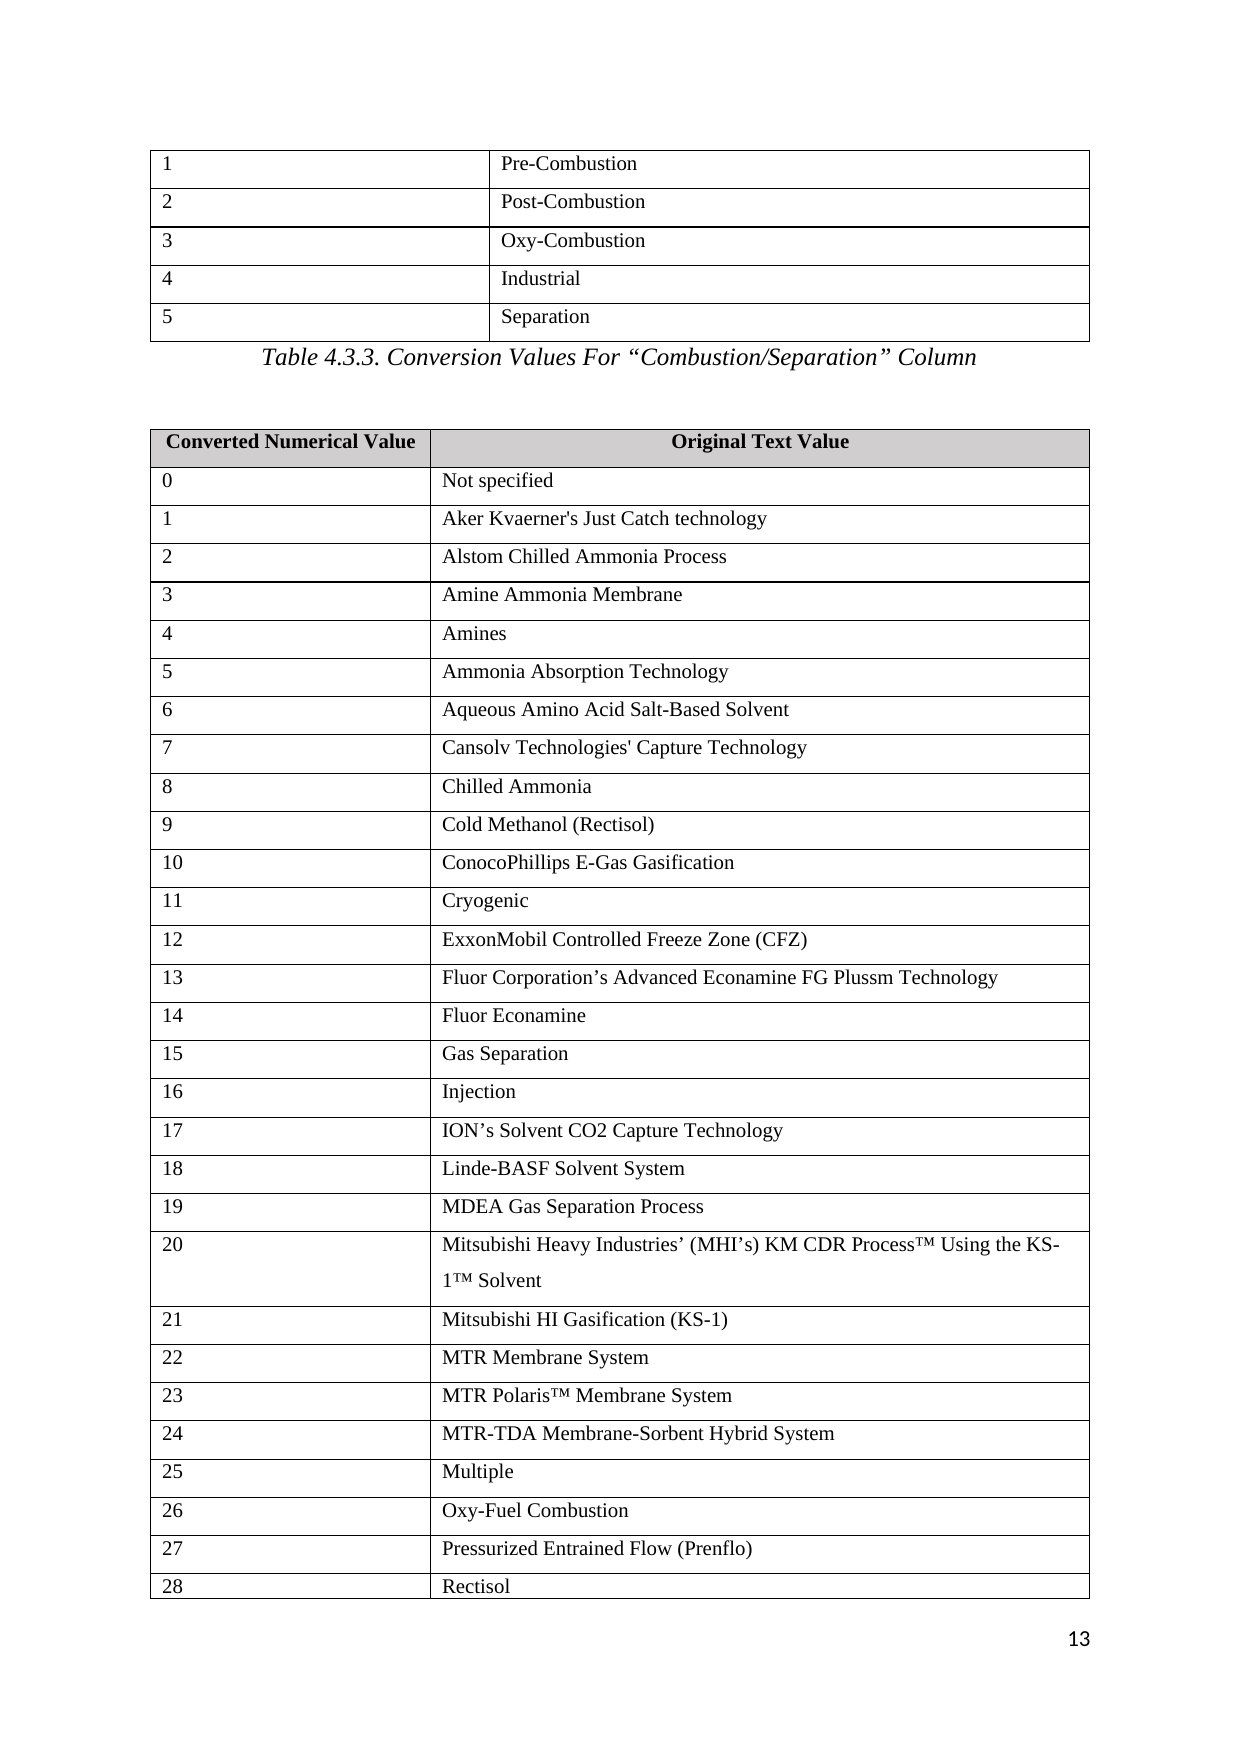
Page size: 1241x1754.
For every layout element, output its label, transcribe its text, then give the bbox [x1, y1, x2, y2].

table_cell 24 [151, 1421, 430, 1458]
table_cell 25 [151, 1460, 430, 1497]
table_cell MTR-TDA Membrane-Sorbent Hybrid System [431, 1421, 1089, 1458]
table_cell ConocoPhillips E-Gas Gasification [431, 850, 1089, 887]
table_cell 17 [151, 1118, 430, 1155]
table_cell 19 [151, 1194, 430, 1231]
table_cell 23 [151, 1383, 430, 1420]
table_cell 13 [151, 965, 430, 1002]
table_cell 27 [151, 1536, 430, 1573]
table_cell Gas Separation [431, 1041, 1089, 1078]
table_cell Industrial [490, 266, 1089, 303]
table_cell 12 [151, 926, 430, 964]
table_cell Oxy-Combustion [490, 228, 1089, 265]
table_cell 2 [151, 189, 489, 226]
table_cell 26 [151, 1498, 430, 1535]
table_cell 1 [151, 151, 489, 188]
table_cell Fluor Corporation’s Advanced Econamine FG Plussm Technology [431, 965, 1089, 1002]
table_cell Mitsubishi Heavy Industries’ (MHI’s) KM CDR Process™ Using the KS-1™ Solvent [431, 1232, 1089, 1306]
table_cell Pressurized Entrained Flow (Prenflo) [431, 1536, 1089, 1573]
table_cell MTR Polaris™ Membrane System [431, 1383, 1089, 1420]
table_cell Not specified [431, 468, 1089, 505]
table_cell Cryogenic [431, 888, 1089, 925]
table_cell 5 [151, 659, 430, 696]
table_cell MDEA Gas Separation Process [431, 1194, 1089, 1231]
table_cell 7 [151, 735, 430, 772]
table_cell Linde-BASF Solvent System [431, 1156, 1089, 1193]
table_cell Cansolv Technologies' Capture Technology [431, 735, 1089, 772]
table_cell Amines [431, 621, 1089, 658]
table_cell 10 [151, 850, 430, 887]
table_cell Cold Methanol (Rectisol) [431, 812, 1089, 849]
table_cell 5 [151, 304, 489, 341]
table_cell Alstom Chilled Ammonia Process [431, 544, 1089, 581]
table_cell Chilled Ammonia [431, 774, 1089, 811]
table_cell 4 [151, 621, 430, 658]
table_cell 6 [151, 697, 430, 734]
table_cell 9 [151, 812, 430, 849]
table_header Original Text Value [431, 430, 1089, 467]
table_cell MTR Membrane System [431, 1345, 1089, 1382]
table_cell 14 [151, 1003, 430, 1040]
table_cell 0 [151, 468, 430, 505]
table_cell Multiple [431, 1460, 1089, 1497]
table_cell 3 [151, 228, 489, 265]
text Table 4.3.3. Conversion Values For “Combustion/Separation” Column [150, 342, 1090, 371]
table_cell Rectisol [431, 1574, 1089, 1598]
table_cell ExxonMobil Controlled Freeze Zone (CFZ) [431, 926, 1089, 964]
table_cell 4 [151, 266, 489, 303]
table_cell 11 [151, 888, 430, 925]
table_cell 16 [151, 1079, 430, 1117]
table_cell ION’s Solvent CO2 Capture Technology [431, 1118, 1089, 1155]
table_cell 22 [151, 1345, 430, 1382]
table_cell Ammonia Absorption Technology [431, 659, 1089, 696]
table_cell 28 [151, 1574, 430, 1598]
table_cell 1 [151, 506, 430, 543]
table_header Converted Numerical Value [151, 430, 430, 467]
table_cell 21 [151, 1307, 430, 1344]
table_cell 15 [151, 1041, 430, 1078]
table_cell Mitsubishi HI Gasification (KS-1) [431, 1307, 1089, 1344]
table_cell 8 [151, 774, 430, 811]
table_cell Aqueous Amino Acid Salt-Based Solvent [431, 697, 1089, 734]
table_cell 20 [151, 1232, 430, 1306]
table_cell Separation [490, 304, 1089, 341]
table_cell Oxy-Fuel Combustion [431, 1498, 1089, 1535]
table_cell Post-Combustion [490, 189, 1089, 226]
table_cell Injection [431, 1079, 1089, 1117]
table_cell 18 [151, 1156, 430, 1193]
table_cell Pre-Combustion [490, 151, 1089, 188]
table_cell Amine Ammonia Membrane [431, 583, 1089, 619]
table_cell 2 [151, 544, 430, 581]
table_cell Aker Kvaerner's Just Catch technology [431, 506, 1089, 543]
table_cell Fluor Econamine [431, 1003, 1089, 1040]
table_cell 3 [151, 583, 430, 619]
